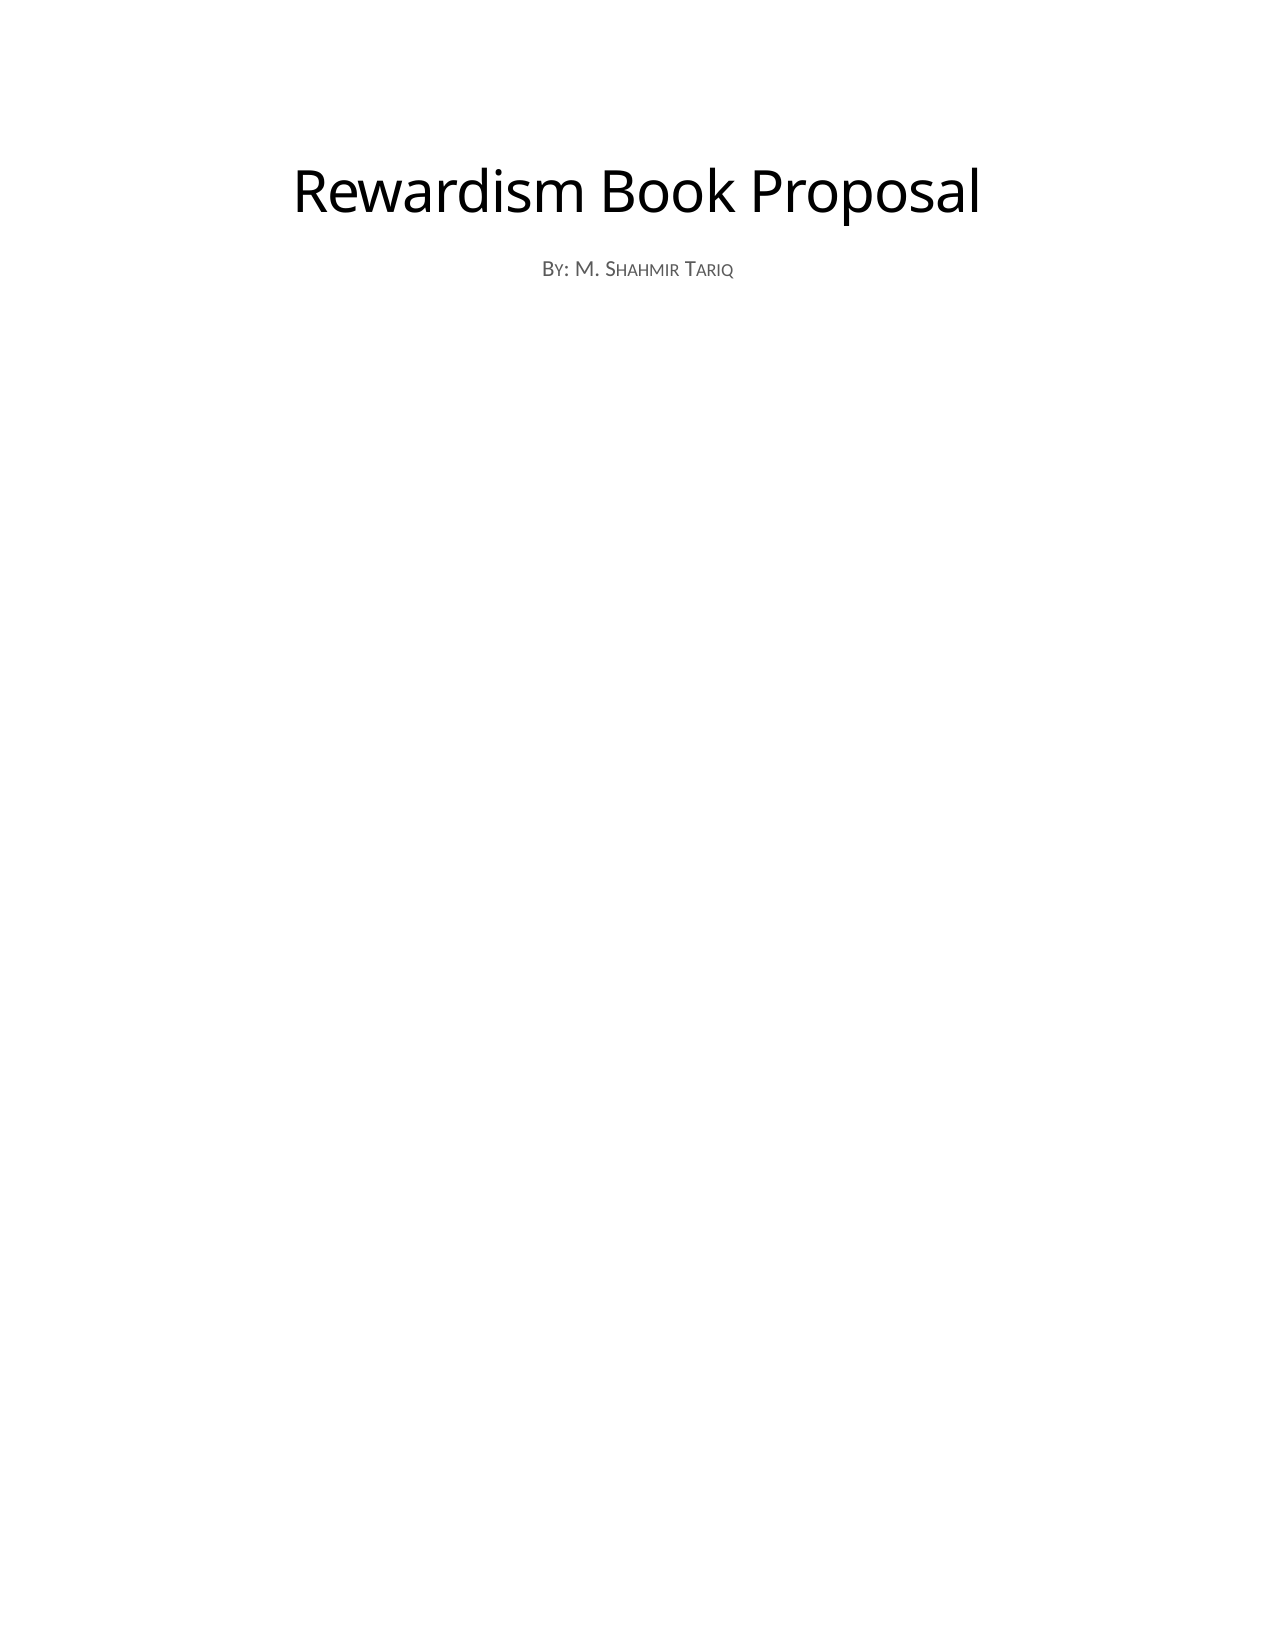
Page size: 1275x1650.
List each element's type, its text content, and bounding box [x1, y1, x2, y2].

text Rewardism Book Proposal [150, 150, 1125, 229]
text By: M. Shahmir Tariq [150, 254, 1125, 282]
